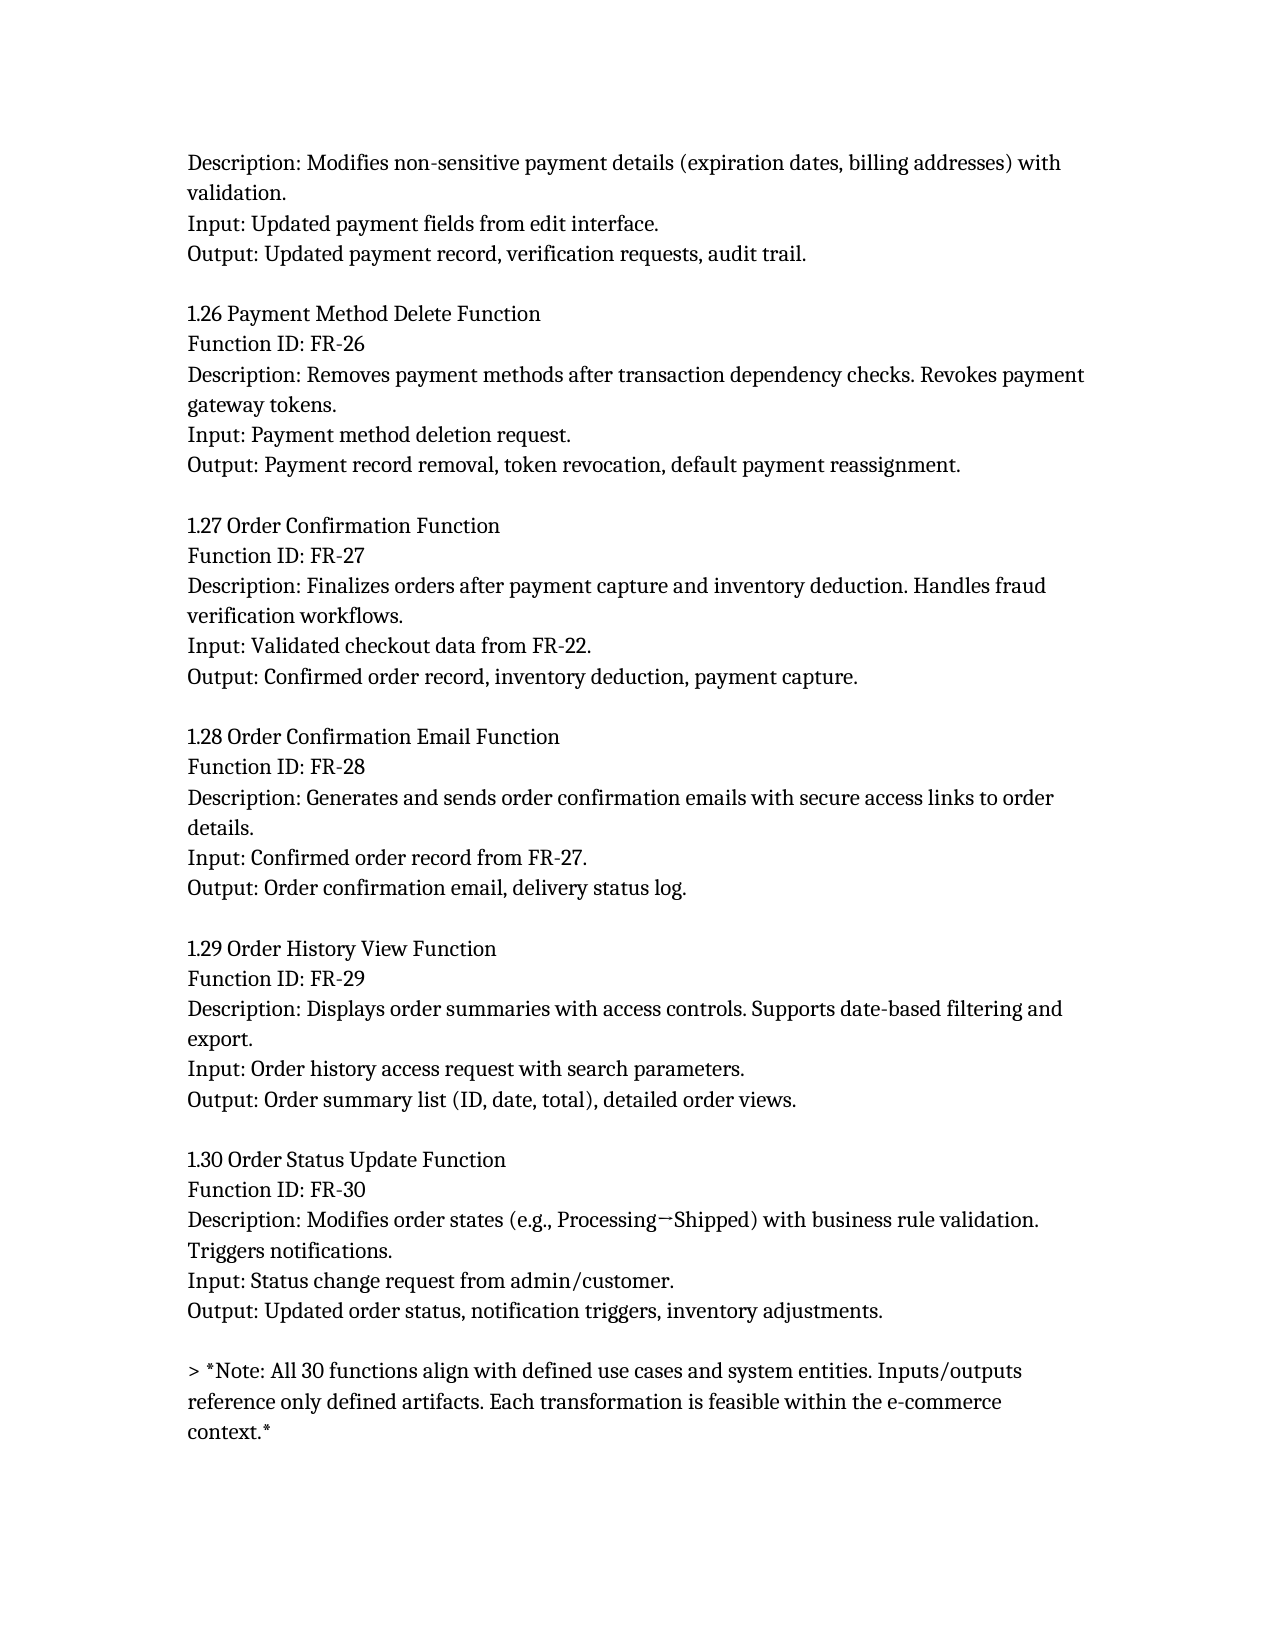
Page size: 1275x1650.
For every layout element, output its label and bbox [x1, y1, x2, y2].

text [187, 150, 1087, 1445]
